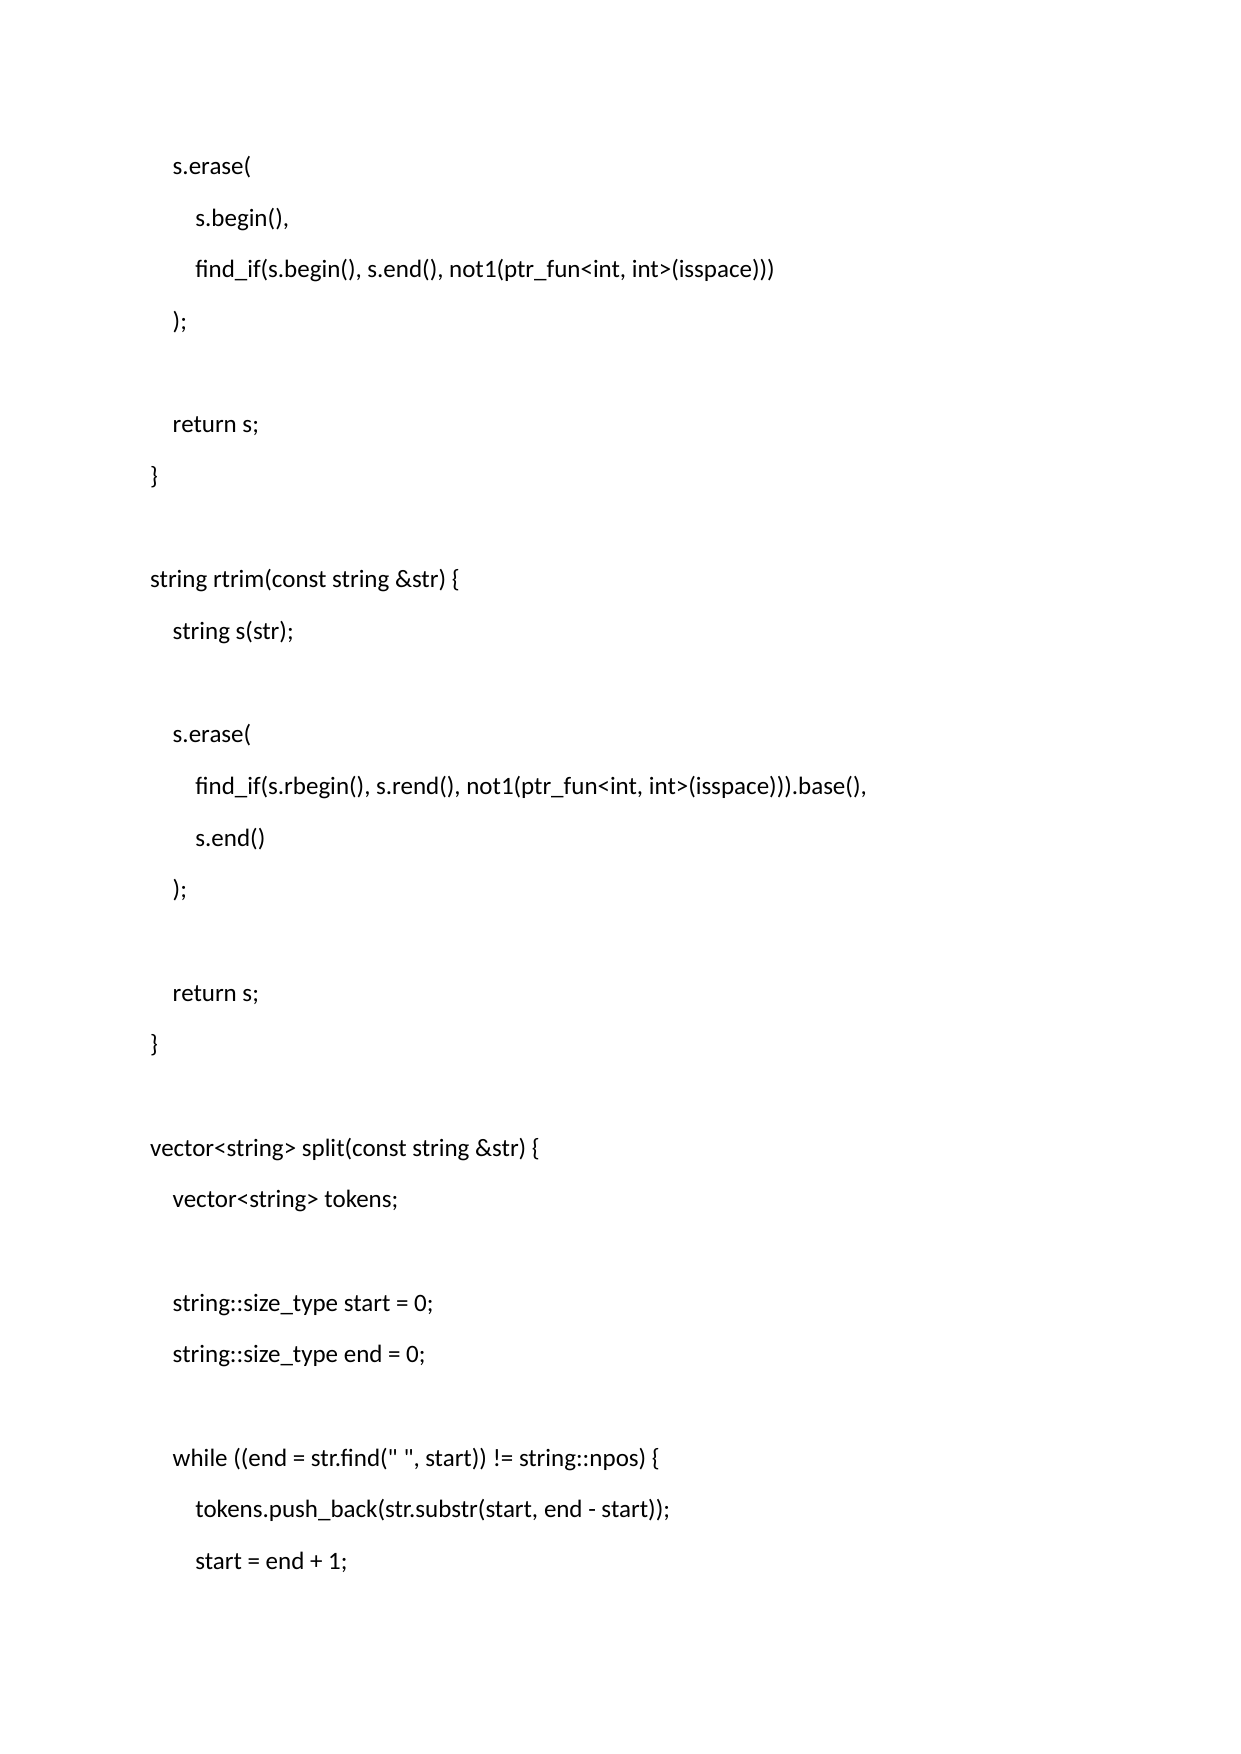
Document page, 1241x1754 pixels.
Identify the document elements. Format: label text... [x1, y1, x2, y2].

text vector<string> tokens; [150, 1183, 1090, 1214]
text string s(str); [150, 615, 1090, 646]
text find_if(s.rbegin(), s.rend(), not1(ptr_fun<int, int>(isspace))).base(), [150, 770, 1090, 801]
text string::size_type start = 0; [150, 1287, 1090, 1317]
text s.erase( [150, 718, 1090, 749]
text return s; [150, 408, 1090, 439]
text string rtrim(const string &str) { [150, 563, 1090, 594]
text s.end() [150, 822, 1090, 852]
text vector<string> split(const string &str) { [150, 1132, 1090, 1162]
text tokens.push_back(str.substr(start, end - start)); [150, 1493, 1090, 1524]
text return s; [150, 977, 1090, 1007]
text } [150, 1028, 1090, 1059]
text string::size_type end = 0; [150, 1338, 1090, 1369]
text start = end + 1; [150, 1545, 1090, 1576]
text while ((end = str.find(" ", start)) != string::npos) { [150, 1442, 1090, 1472]
text s.begin(), [150, 202, 1090, 232]
text ); [150, 305, 1090, 336]
text s.erase( [150, 150, 1090, 181]
text find_if(s.begin(), s.end(), not1(ptr_fun<int, int>(isspace))) [150, 253, 1090, 284]
text } [150, 460, 1090, 491]
text ); [150, 873, 1090, 904]
